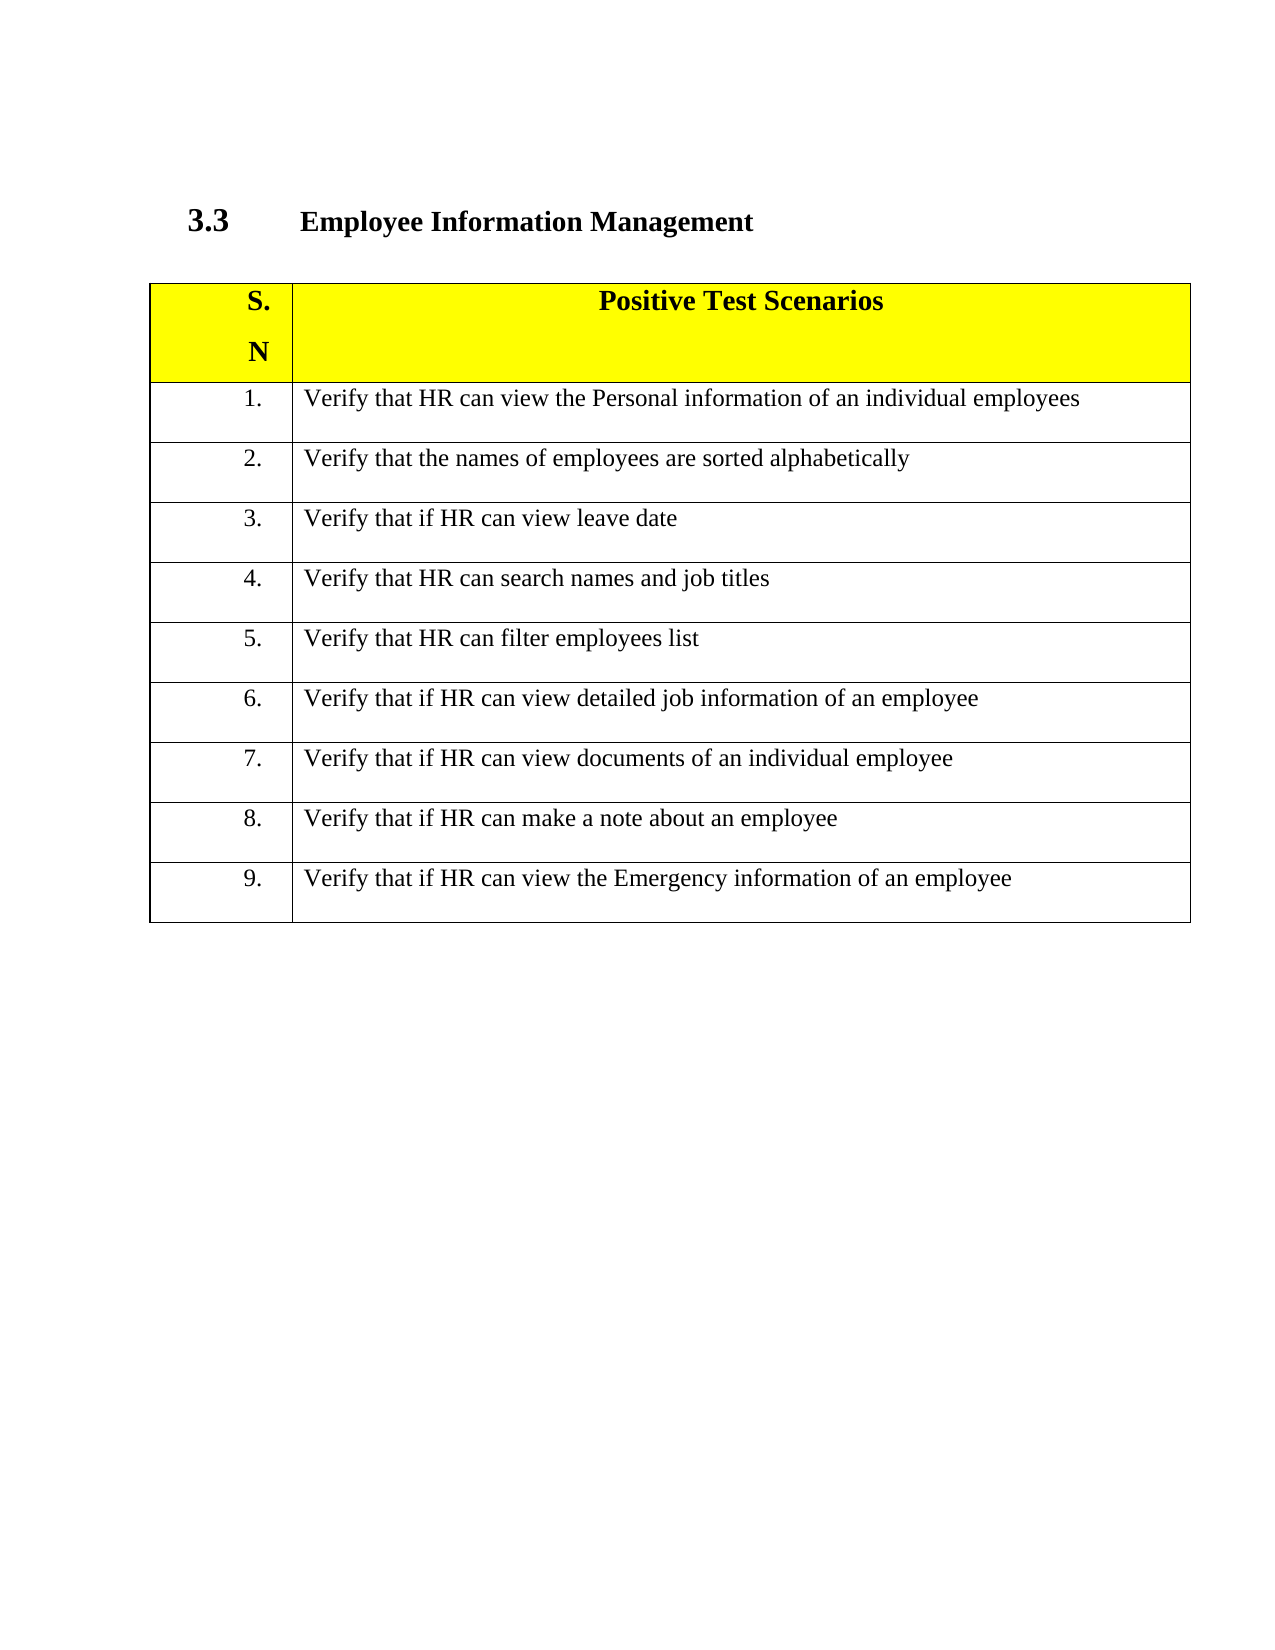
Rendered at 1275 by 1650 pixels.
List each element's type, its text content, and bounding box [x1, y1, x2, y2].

table_cell Verify that if HR can view detailed job information of an employee [293, 683, 1190, 742]
table_cell Verify that HR can view the Personal information of an individual employees [293, 383, 1190, 442]
table_cell [151, 683, 292, 742]
table_cell Verify that if HR can view the Emergency information of an employee [293, 863, 1190, 922]
table_cell Verify that HR can filter employees list [293, 623, 1190, 682]
table_cell Verify that if HR can view documents of an individual employee [293, 743, 1190, 802]
table_cell [151, 863, 292, 922]
table_cell [151, 443, 292, 502]
table_header Positive Test Scenarios [293, 284, 1190, 382]
table_cell [151, 383, 292, 442]
table_cell [151, 563, 292, 622]
table_cell [151, 743, 292, 802]
table_cell [151, 503, 292, 562]
table_header S.N [151, 284, 292, 382]
table_cell Verify that the names of employees are sorted alphabetically [293, 443, 1190, 502]
table_cell [151, 623, 292, 682]
table_cell [151, 803, 292, 862]
table_cell Verify that HR can search names and job titles [293, 563, 1190, 622]
table_cell Verify that if HR can make a note about an employee [293, 803, 1190, 862]
subtitle Employee Information Management [187, 200, 1125, 238]
table_cell Verify that if HR can view leave date [293, 503, 1190, 562]
